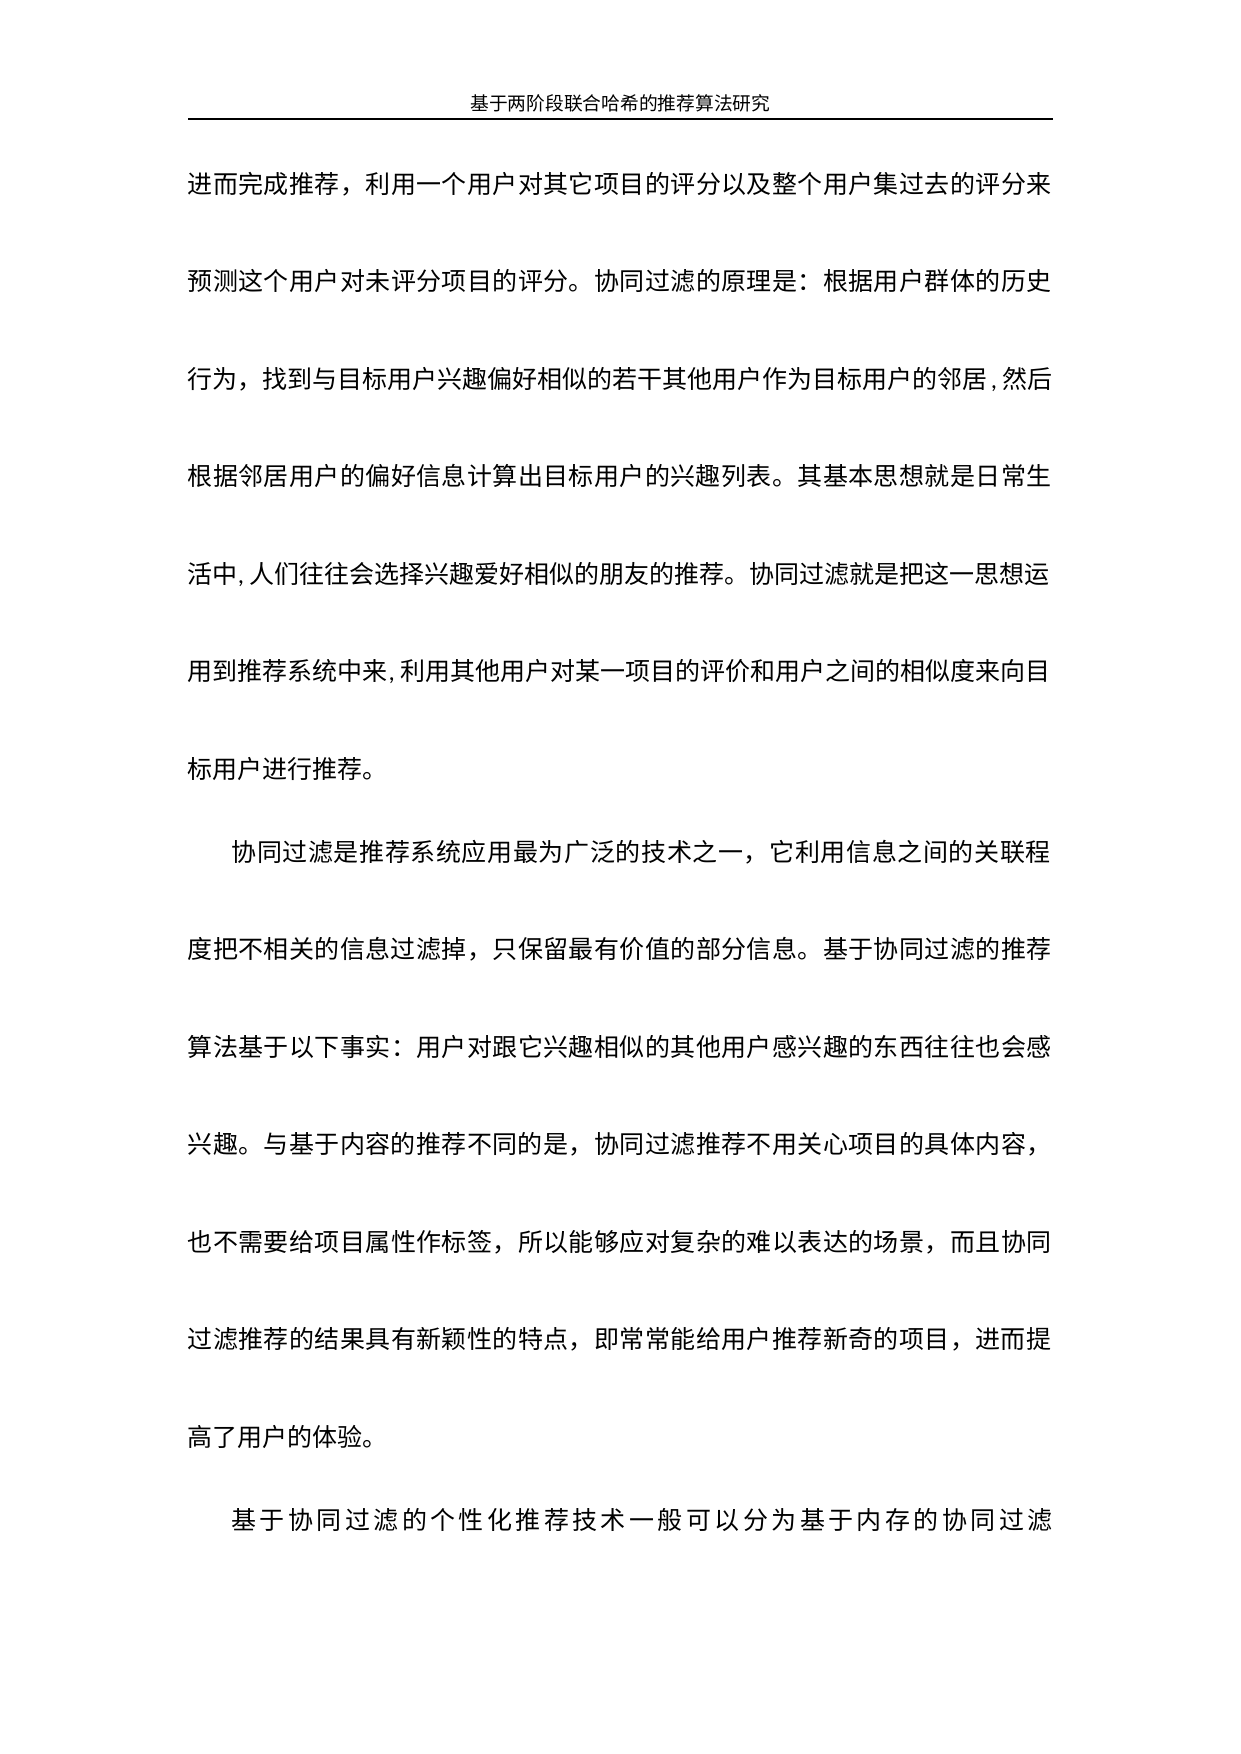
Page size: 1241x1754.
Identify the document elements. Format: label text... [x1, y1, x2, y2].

text 基于协同过滤的个性化推荐技术一般可以分为基于内存的协同过滤(Memory-based CF)、基于模型的协同过滤(Model-based CF)。 [187, 1486, 1053, 1551]
